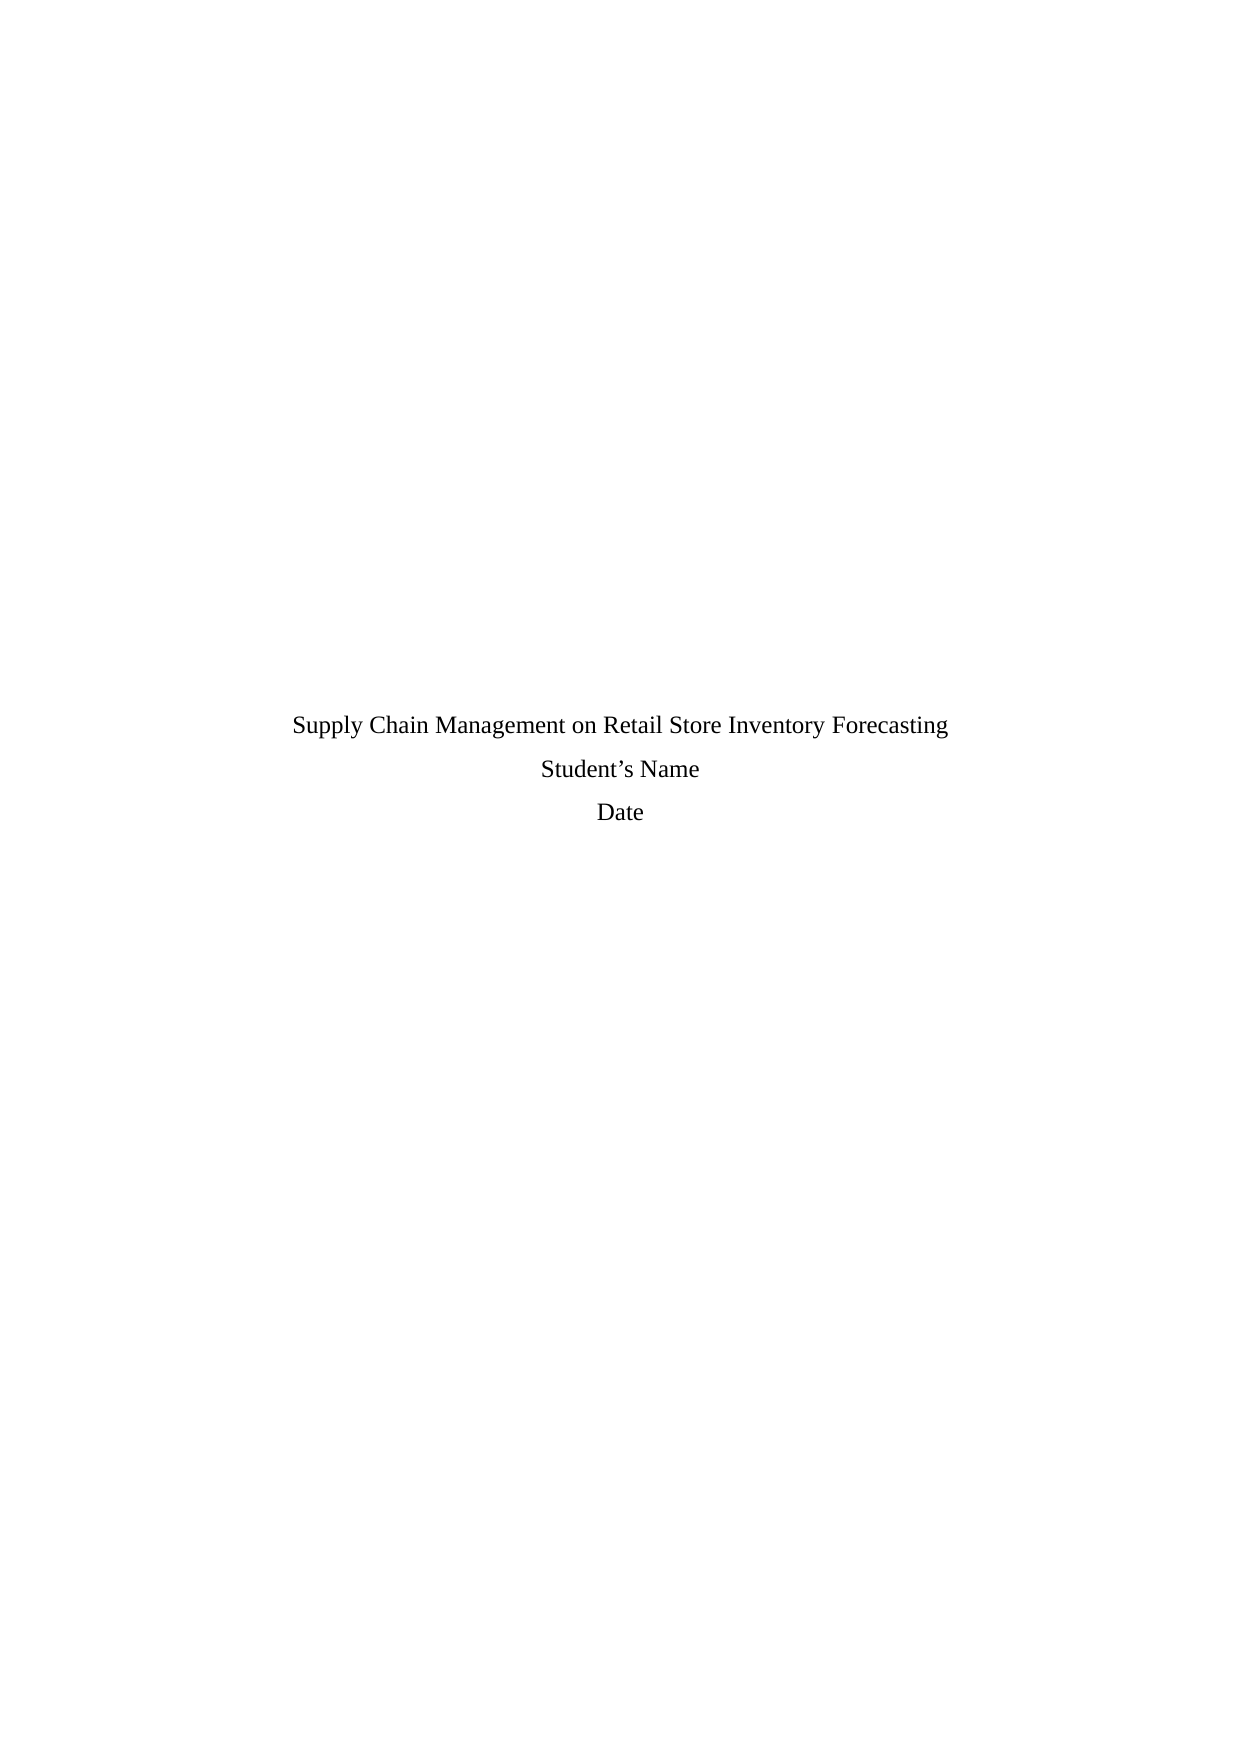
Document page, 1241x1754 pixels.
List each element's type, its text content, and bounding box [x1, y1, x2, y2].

text Student’s Name [150, 754, 1090, 782]
text Date [150, 797, 1090, 826]
text Supply Chain Management on Retail Store Inventory Forecasting [150, 711, 1090, 739]
